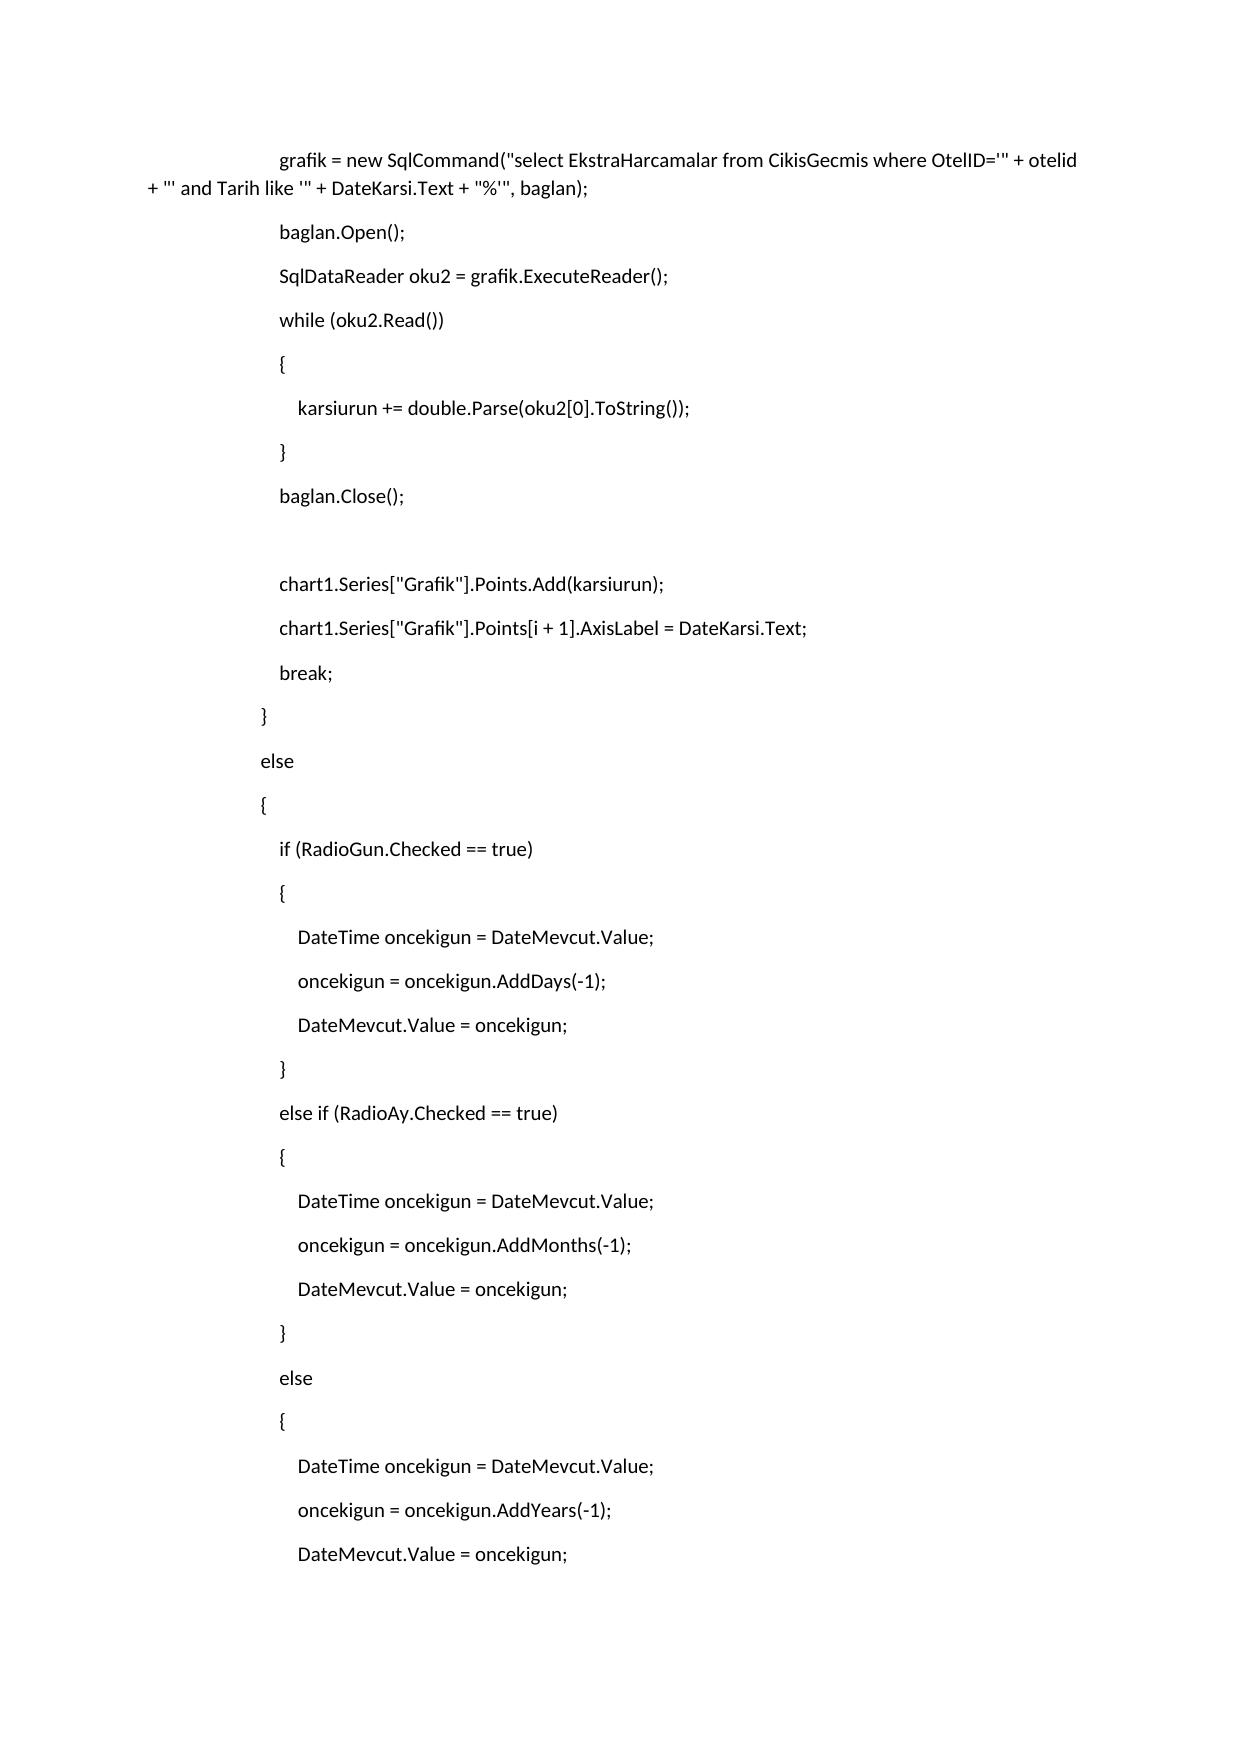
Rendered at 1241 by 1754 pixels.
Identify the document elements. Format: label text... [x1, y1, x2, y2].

text oncekigun = oncekigun.AddYears(-1); [148, 1497, 1093, 1522]
text baglan.Open(); [148, 219, 1093, 244]
text oncekigun = oncekigun.AddDays(-1); [148, 968, 1093, 993]
text DateMevcut.Value = oncekigun; [148, 1541, 1093, 1566]
text } [148, 1056, 1093, 1082]
text if (RadioGun.Checked == true) [148, 836, 1093, 861]
text chart1.Series["Grafik"].Points.Add(karsiurun); [148, 572, 1093, 597]
text oncekigun = oncekigun.AddMonths(-1); [148, 1232, 1093, 1258]
text { [148, 351, 1093, 377]
text DateTime oncekigun = DateMevcut.Value; [148, 924, 1093, 949]
text break; [148, 660, 1093, 685]
text DateTime oncekigun = DateMevcut.Value; [148, 1188, 1093, 1214]
text grafik = new SqlCommand("select EkstraHarcamalar from CikisGecmis where OtelID='" + otelid + "' and Tarih like '" + DateKarsi.Text + "%'", baglan); [148, 148, 1093, 200]
text { [148, 880, 1093, 905]
text } [148, 704, 1093, 729]
text while (oku2.Read()) [148, 307, 1093, 333]
text else [148, 748, 1093, 773]
text karsiurun += double.Parse(oku2[0].ToString()); [148, 395, 1093, 421]
text DateMevcut.Value = oncekigun; [148, 1012, 1093, 1038]
text else [148, 1365, 1093, 1390]
text DateTime oncekigun = DateMevcut.Value; [148, 1453, 1093, 1478]
text } [148, 439, 1093, 465]
text else if (RadioAy.Checked == true) [148, 1100, 1093, 1126]
text baglan.Close(); [148, 483, 1093, 509]
text DateMevcut.Value = oncekigun; [148, 1277, 1093, 1302]
text chart1.Series["Grafik"].Points[i + 1].AxisLabel = DateKarsi.Text; [148, 616, 1093, 641]
text { [148, 1144, 1093, 1170]
text } [148, 1321, 1093, 1346]
text { [148, 1409, 1093, 1434]
text { [148, 792, 1093, 817]
text SqlDataReader oku2 = grafik.ExecuteReader(); [148, 263, 1093, 288]
